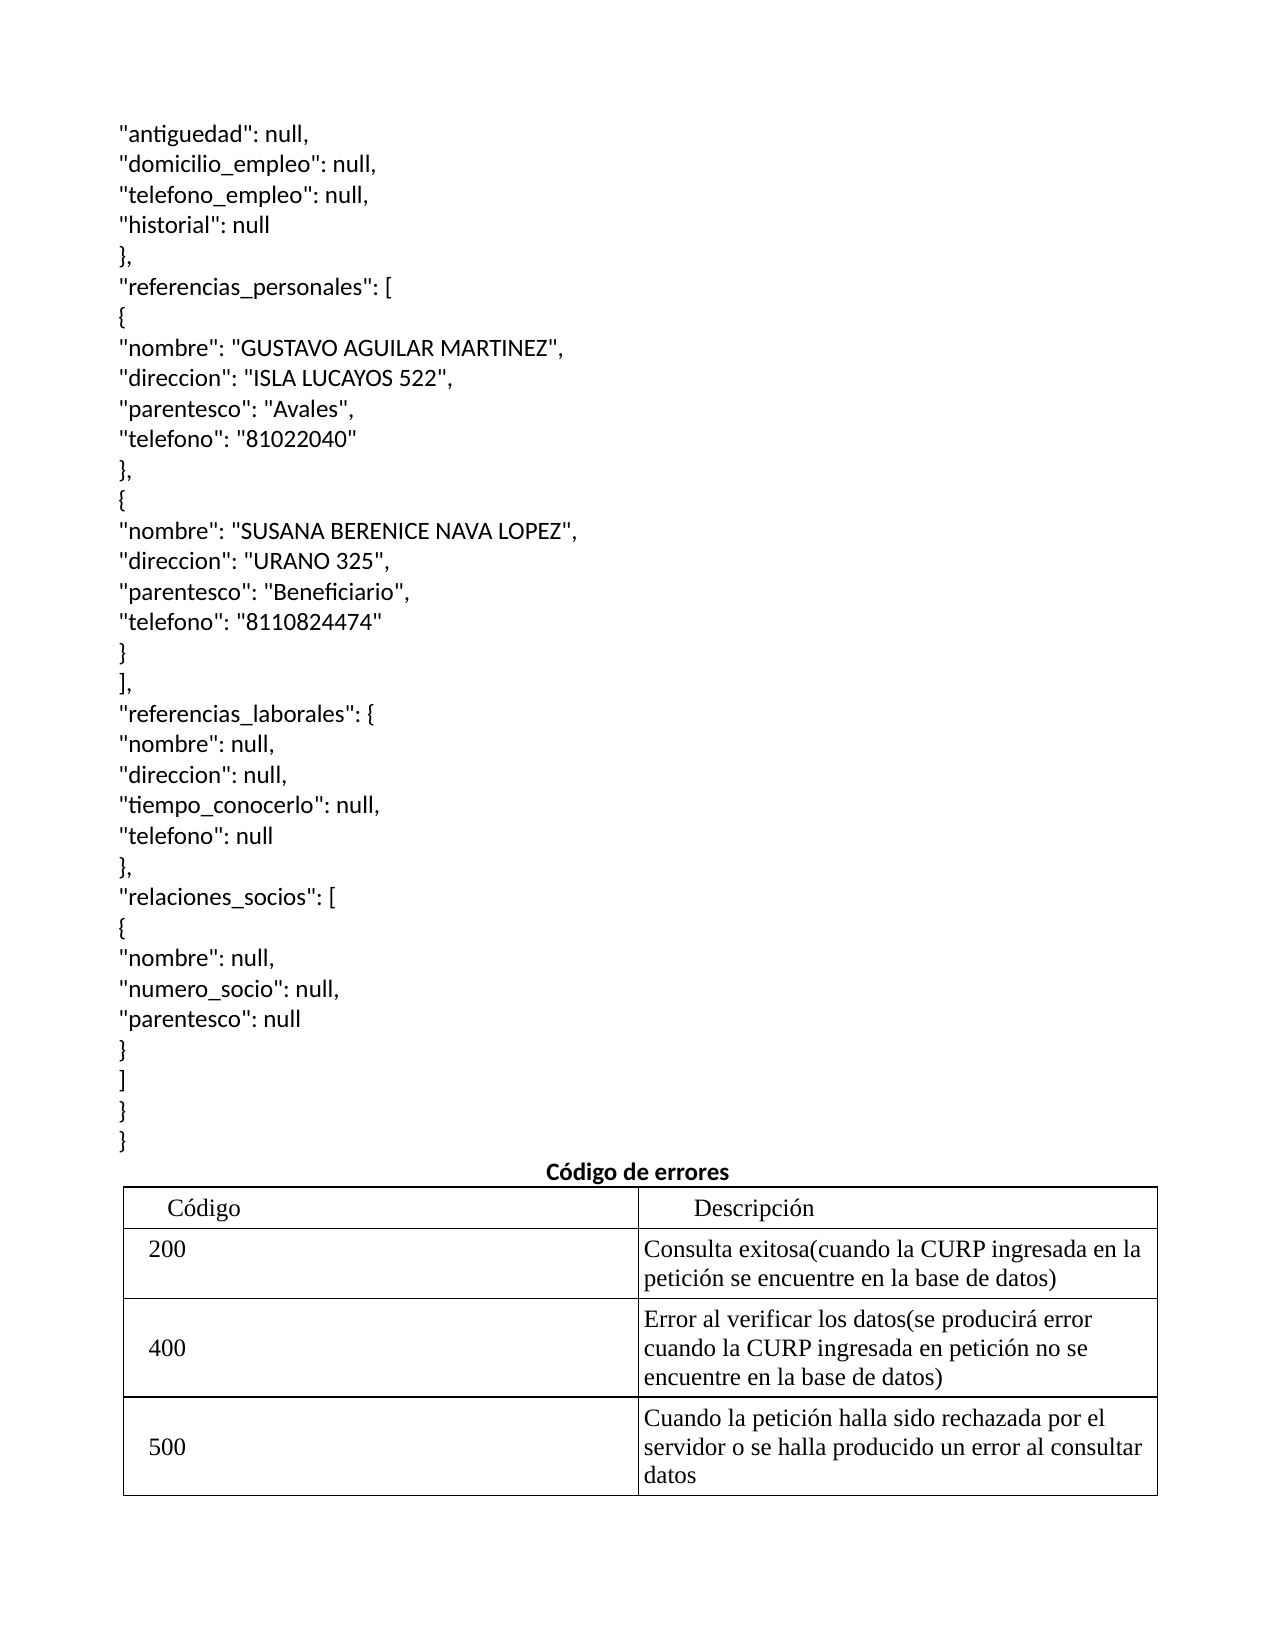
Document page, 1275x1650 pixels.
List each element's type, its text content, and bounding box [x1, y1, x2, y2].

table_cell Consulta exitosa(cuando la CURP ingresada en la petición se encuentre en la base de datos) [639, 1229, 1157, 1298]
text "direccion": "ISLA LUCAYOS 522", [118, 362, 1157, 393]
table_header Código [124, 1188, 638, 1228]
text { [118, 301, 1157, 332]
text } [118, 1034, 1157, 1064]
table_header Descripción [639, 1188, 1157, 1228]
text "telefono": "81022040" [118, 423, 1157, 454]
text "parentesco": "Avales", [118, 393, 1157, 423]
table_cell 400 [124, 1299, 638, 1396]
text } [118, 1125, 1157, 1156]
text ] [118, 1064, 1157, 1095]
text "historial": null [118, 210, 1157, 240]
text { [118, 484, 1157, 515]
table_cell Error al verificar los datos(se producirá error cuando la CURP ingresada en petición no se encuentre en la base de datos) [639, 1299, 1157, 1396]
text } [118, 1095, 1157, 1125]
text "referencias_personales": [ [118, 271, 1157, 301]
text "direccion": null, [118, 759, 1157, 789]
text } [118, 637, 1157, 667]
table_cell 500 [124, 1398, 638, 1495]
text { [118, 912, 1157, 942]
text "referencias_laborales": { [118, 698, 1157, 728]
text }, [118, 240, 1157, 271]
text }, [118, 454, 1157, 484]
text "parentesco": null [118, 1003, 1157, 1034]
text "nombre": null, [118, 942, 1157, 973]
text "parentesco": "Beneficiario", [118, 576, 1157, 606]
text "telefono": "8110824474" [118, 606, 1157, 637]
text "direccion": "URANO 325", [118, 545, 1157, 576]
text "domicilio_empleo": null, [118, 149, 1157, 179]
table_cell Cuando la petición halla sido rechazada por el servidor o se halla producido un error al consultar datos [639, 1398, 1157, 1495]
text "relaciones_socios": [ [118, 881, 1157, 912]
text "telefono_empleo": null, [118, 179, 1157, 210]
text ], [118, 667, 1157, 698]
text "nombre": "GUSTAVO AGUILAR MARTINEZ", [118, 332, 1157, 362]
table_cell 200 [124, 1229, 638, 1298]
text "antiguedad": null, [118, 118, 1157, 149]
text "nombre": "SUSANA BERENICE NAVA LOPEZ", [118, 515, 1157, 545]
text "nombre": null, [118, 728, 1157, 759]
text "numero_socio": null, [118, 973, 1157, 1003]
text Código de errores [118, 1156, 1157, 1186]
text "telefono": null [118, 820, 1157, 851]
text }, [118, 851, 1157, 881]
text "tiempo_conocerlo": null, [118, 789, 1157, 820]
